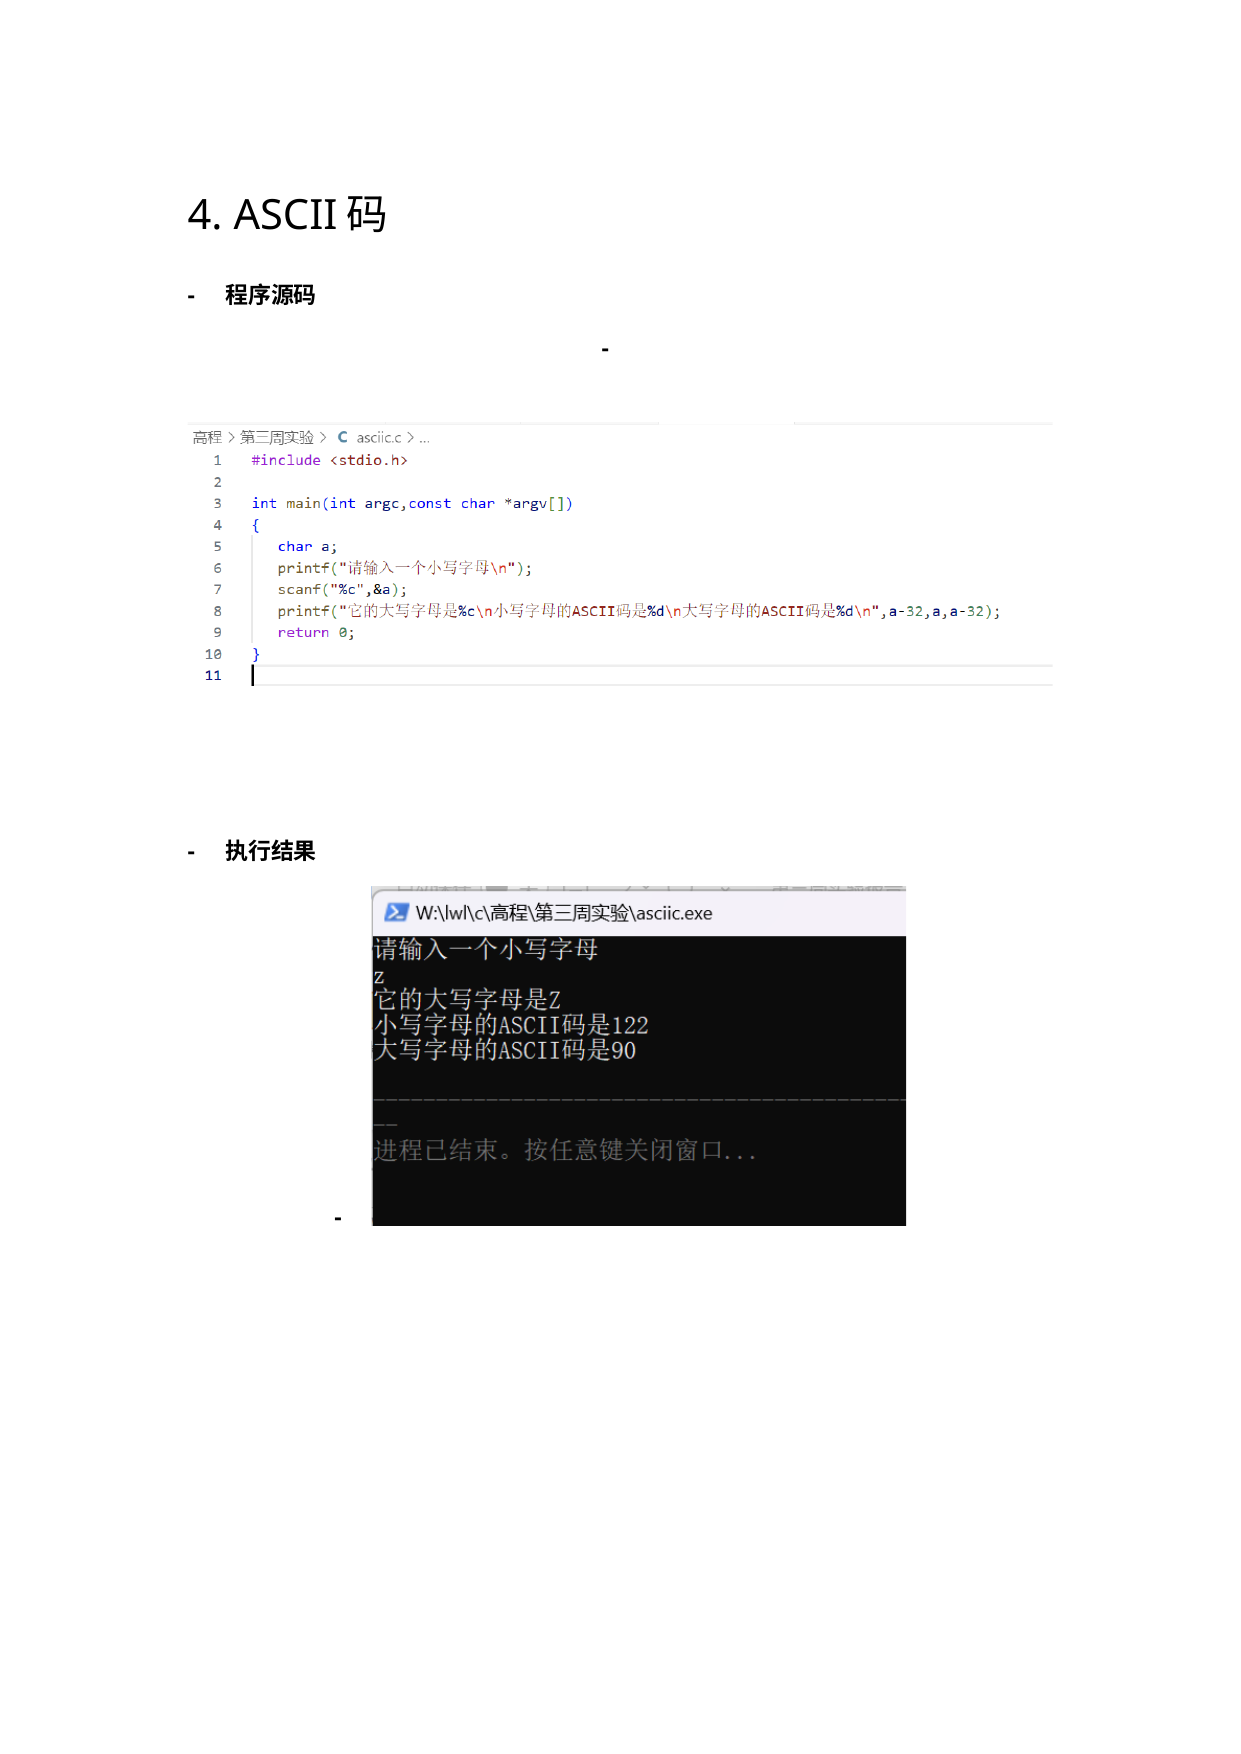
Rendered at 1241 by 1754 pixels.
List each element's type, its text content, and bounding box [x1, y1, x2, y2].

picture [187, 422, 1053, 803]
picture [371, 886, 907, 1226]
list 执行结果 [187, 817, 1053, 882]
list 程序源码 [187, 261, 1053, 326]
subtitle ASCII码 [187, 179, 1053, 244]
